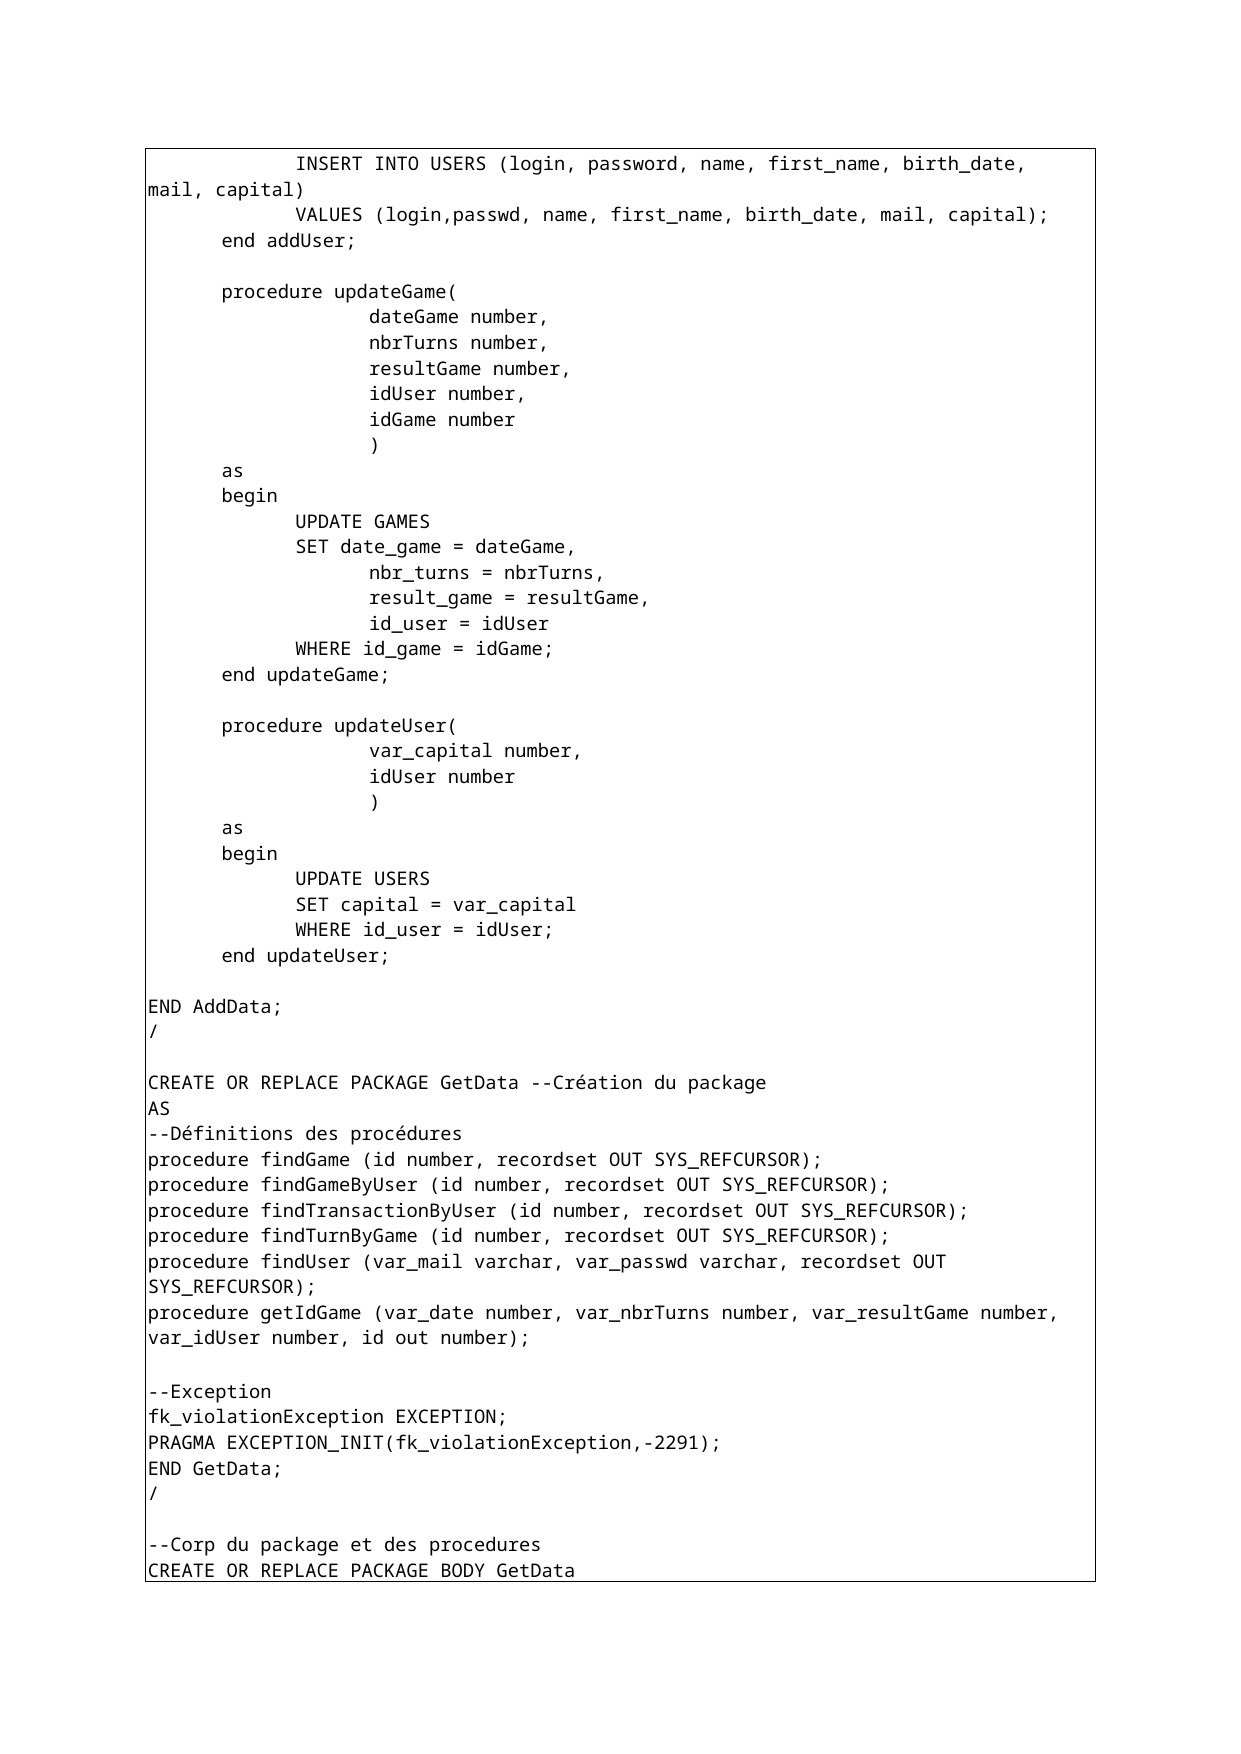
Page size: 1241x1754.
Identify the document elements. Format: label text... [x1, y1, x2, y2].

text idGame number [148, 406, 1093, 431]
text ) [148, 431, 1093, 457]
text procedure getIdGame (var_date number, var_nbrTurns number, var_resultGame number, var_idUser number, id out number); [148, 1299, 1093, 1350]
text begin [148, 840, 1093, 865]
text end updateUser; [148, 942, 1093, 967]
text idUser number [148, 763, 1093, 789]
text SET date_game = dateGame, [148, 533, 1093, 559]
text end addUser; [148, 227, 1093, 253]
text ) [148, 789, 1093, 814]
text VALUES (login,passwd, name, first_name, birth_date, mail, capital); [148, 202, 1093, 227]
text nbr_turns = nbrTurns, [148, 559, 1093, 584]
text WHERE id_game = idGame; [148, 636, 1093, 661]
text id_user = idUser [148, 610, 1093, 636]
text INSERT INTO USERS (login, password, name, first_name, birth_date, mail, capital) [146, 149, 1095, 202]
text --Définitions des procédures [148, 1121, 1093, 1146]
text procedure findGame (id number, recordset OUT SYS_REFCURSOR); [148, 1146, 1093, 1172]
text procedure updateUser( [148, 712, 1093, 738]
text begin [148, 482, 1093, 508]
text / [148, 1480, 1093, 1506]
text fk_violationException EXCEPTION; [148, 1404, 1093, 1429]
text UPDATE GAMES [148, 508, 1093, 533]
text var_capital number, [148, 738, 1093, 763]
text AS [148, 1095, 1093, 1121]
text dateGame number, [148, 304, 1093, 329]
text procedure findGameByUser (id number, recordset OUT SYS_REFCURSOR); [148, 1172, 1093, 1197]
text as [148, 457, 1093, 482]
text --Exception [148, 1378, 1093, 1404]
text --Corp du package et des procedures [148, 1531, 1093, 1557]
text as [148, 814, 1093, 840]
text SET capital = var_capital [148, 891, 1093, 916]
text idUser number, [148, 380, 1093, 406]
text procedure findTurnByGame (id number, recordset OUT SYS_REFCURSOR); [148, 1223, 1093, 1248]
text procedure findUser (var_mail varchar, var_passwd varchar, recordset OUT SYS_REFCURSOR); [148, 1248, 1093, 1299]
text procedure updateGame( [148, 278, 1093, 304]
text UPDATE USERS [148, 865, 1093, 891]
text end updateGame; [148, 661, 1093, 687]
text / [148, 1018, 1093, 1044]
text CREATE OR REPLACE PACKAGE GetData --Création du package [148, 1069, 1093, 1095]
text result_game = resultGame, [148, 584, 1093, 610]
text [148, 1429, 1093, 1455]
text procedure findTransactionByUser (id number, recordset OUT SYS_REFCURSOR); [148, 1197, 1093, 1223]
text WHERE id_user = idUser; [148, 916, 1093, 942]
text CREATE OR REPLACE PACKAGE BODY GetData [148, 1557, 1093, 1581]
text END AddData; [148, 993, 1093, 1018]
text resultGame number, [148, 355, 1093, 380]
text END GetData; [148, 1455, 1093, 1480]
text nbrTurns number, [148, 329, 1093, 355]
